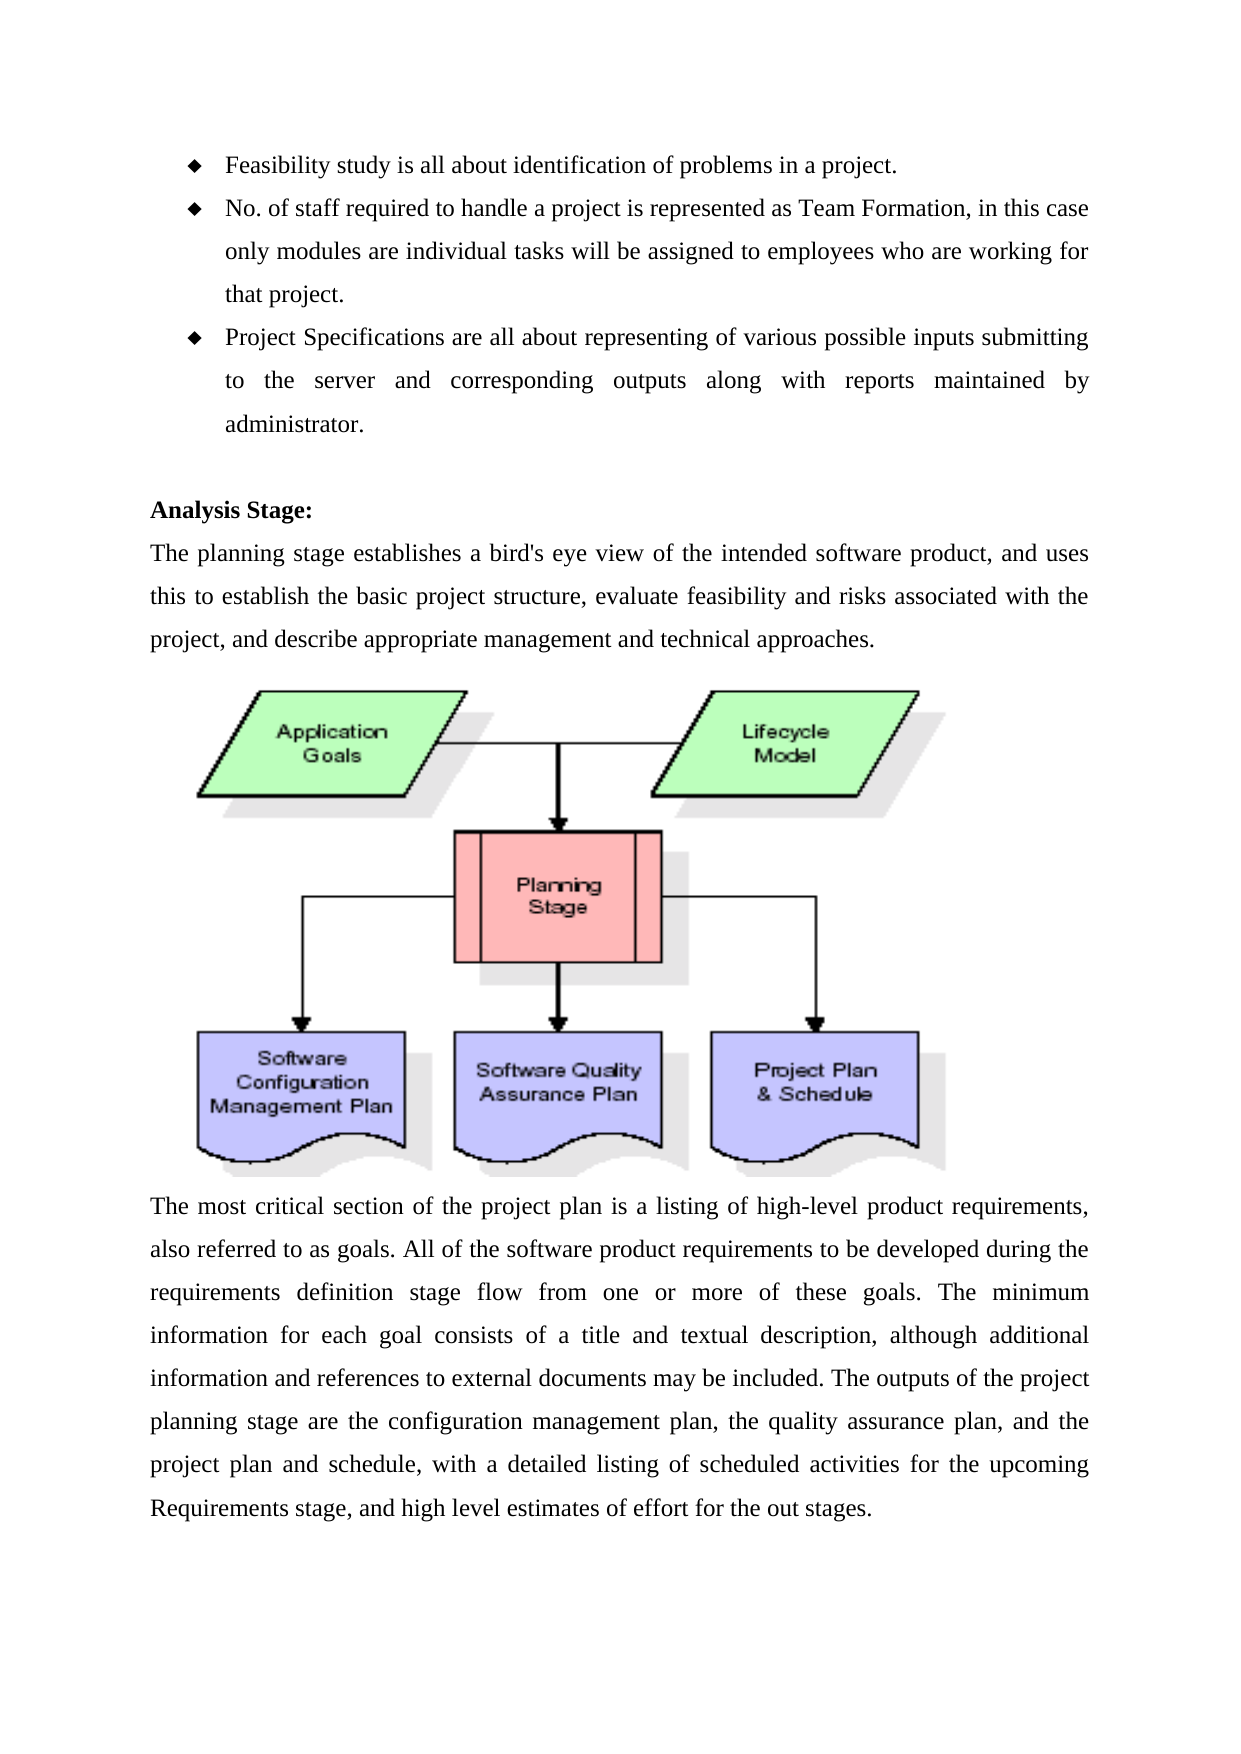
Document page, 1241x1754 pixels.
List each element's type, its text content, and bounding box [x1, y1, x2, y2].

text Analysis Stage: [150, 495, 1090, 524]
picture [150, 667, 951, 1177]
text The most critical section of the project plan is a listing of high-level product requirements, also referred to as goals. All of the software product requirements to be developed during the requirements definition stage flow from one or more of these goals. The minimum information for each goal consists of a title and textual description, although additional information and references to external documents may be included. The outputs of the project planning stage are the configuration management plan, the quality assurance plan, and the project plan and schedule, with a detailed listing of scheduled activities for the upcoming Requirements stage, and high level estimates of effort for the out stages. [150, 1191, 1090, 1521]
text The planning stage establishes a bird's eye view of the intended software product, and uses this to establish the basic project structure, evaluate feasibility and risks associated with the project, and describe appropriate management and technical approaches. [150, 538, 1090, 653]
list Project Specifications are all about representing of various possible inputs submitting to the server and corresponding outputs along with reports maintained by administrator. [187, 322, 1090, 437]
list No. of staff required to handle a project is represented as Team Formation, in this case only modules are individual tasks will be assigned to employees who are working for that project. [187, 193, 1090, 308]
list Feasibility study is all about identification of problems in a project. [187, 150, 1090, 179]
